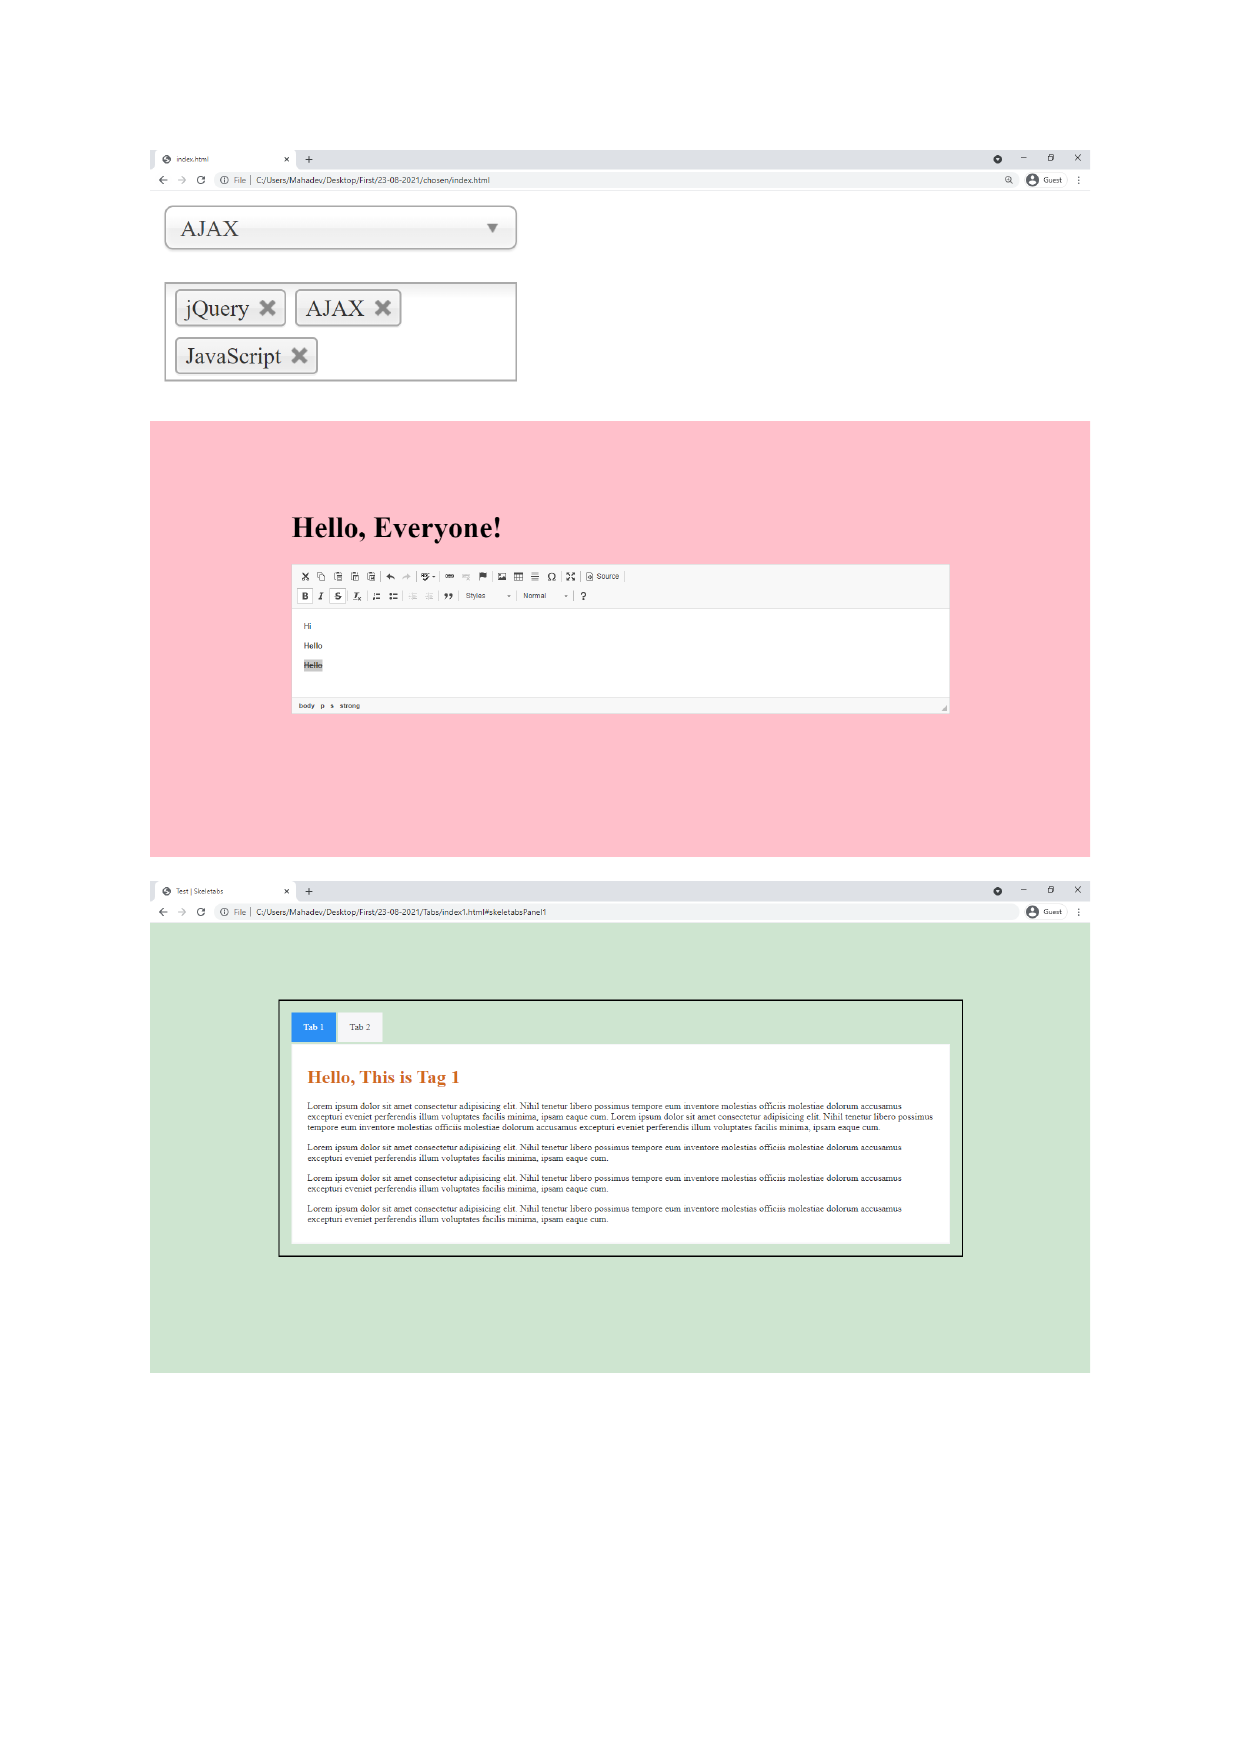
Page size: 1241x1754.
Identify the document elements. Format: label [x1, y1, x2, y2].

picture [150, 421, 1091, 857]
picture [150, 150, 1091, 397]
picture [150, 881, 1091, 1373]
